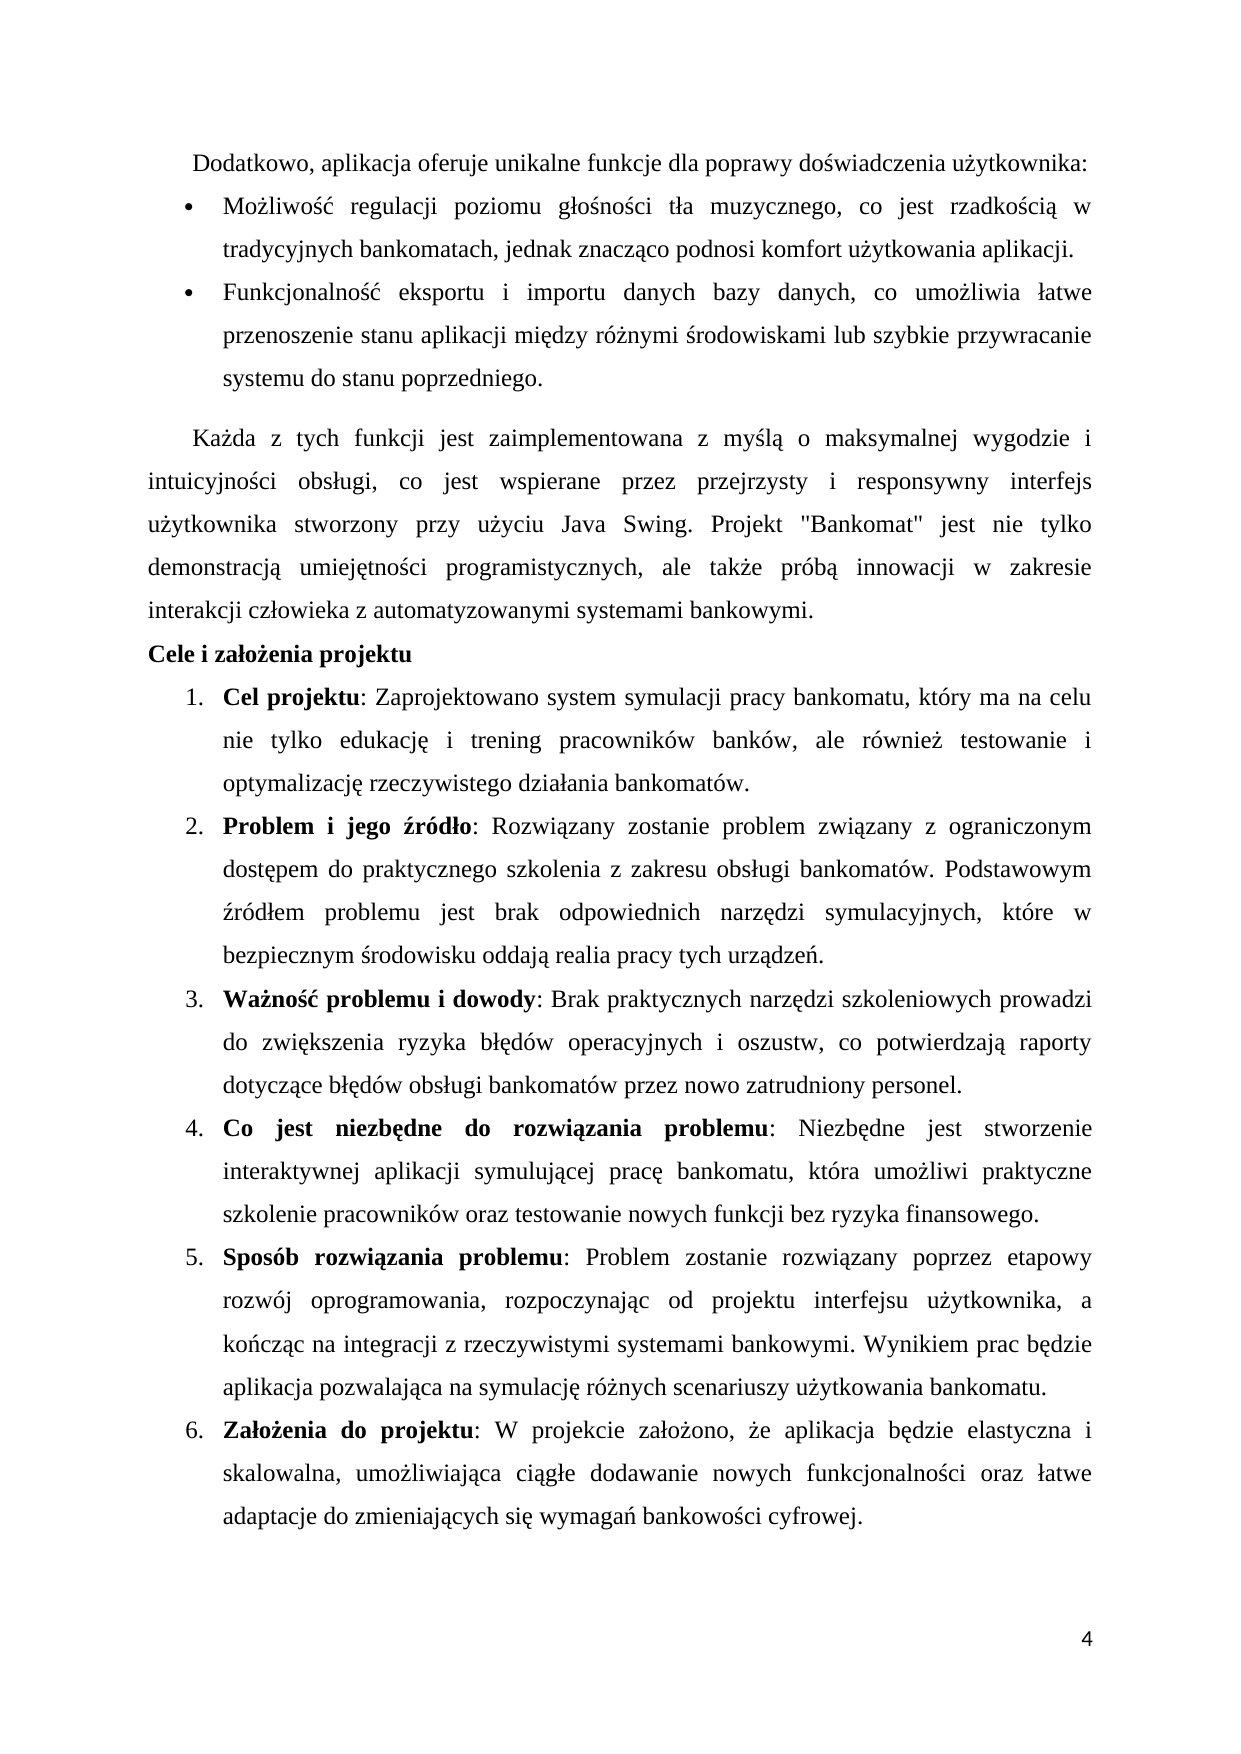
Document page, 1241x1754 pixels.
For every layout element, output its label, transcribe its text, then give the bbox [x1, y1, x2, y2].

list Co jest niezbędne do rozwiązania problemu: Niezbędne jest stworzenie interaktywnej aplikacji symulującej pracę bankomatu, która umożliwi praktyczne szkolenie pracowników oraz testowanie nowych funkcji bez ryzyka finansowego. [185, 1113, 1093, 1228]
text Dodatkowo, aplikacja oferuje unikalne funkcje dla poprawy doświadczenia użytkownika: [148, 148, 1093, 176]
list Cel projektu: Zaprojektowano system symulacji pracy bankomatu, który ma na celu nie tylko edukację i trening pracowników banków, ale również testowanie i optymalizację rzeczywistego działania bankomatów. [185, 682, 1093, 797]
text Każda z tych funkcji jest zaimplementowana z myślą o maksymalnej wygodzie i intuicyjności obsługi, co jest wspierane przez przejrzysty i responsywny interfejs użytkownika stworzony przy użyciu Java Swing. Projekt "Bankomat" jest nie tylko demonstracją umiejętności programistycznych, ale także próbą innowacji w zakresie interakcji człowieka z automatyzowanymi systemami bankowymi. [148, 423, 1093, 624]
list Założenia do projektu: W projekcie założono, że aplikacja będzie elastyczna i skalowalna, umożliwiająca ciągłe dodawanie nowych funkcjonalności oraz łatwe adaptacje do zmieniających się wymagań bankowości cyfrowej. [185, 1415, 1093, 1530]
list Sposób rozwiązania problemu: Problem zostanie rozwiązany poprzez etapowy rozwój oprogramowania, rozpoczynając od projektu interfejsu użytkownika, a kończąc na integracji z rzeczywistymi systemami bankowymi. Wynikiem prac będzie aplikacja pozwalająca na symulację różnych scenariuszy użytkowania bankomatu. [185, 1242, 1093, 1401]
list Możliwość regulacji poziomu głośności tła muzycznego, co jest rzadkością w tradycyjnych bankomatach, jednak znacząco podnosi komfort użytkowania aplikacji. [185, 191, 1093, 263]
list Ważność problemu i dowody: Brak praktycznych narzędzi szkoleniowych prowadzi do zwiększenia ryzyka błędów operacyjnych i oszustw, co potwierdzają raporty dotyczące błędów obsługi bankomatów przez nowo zatrudniony personel. [185, 984, 1093, 1099]
list Funkcjonalność eksportu i importu danych bazy danych, co umożliwia łatwe przenoszenie stanu aplikacji między różnymi środowiskami lub szybkie przywracanie systemu do stanu poprzedniego. [185, 277, 1093, 392]
list Problem i jego źródło: Rozwiązany zostanie problem związany z ograniczonym dostępem do praktycznego szkolenia z zakresu obsługi bankomatów. Podstawowym źródłem problemu jest brak odpowiednich narzędzi symulacyjnych, które w bezpiecznym środowisku oddają realia pracy tych urządzeń. [185, 811, 1093, 969]
text Cele i założenia projektu [148, 639, 1093, 667]
